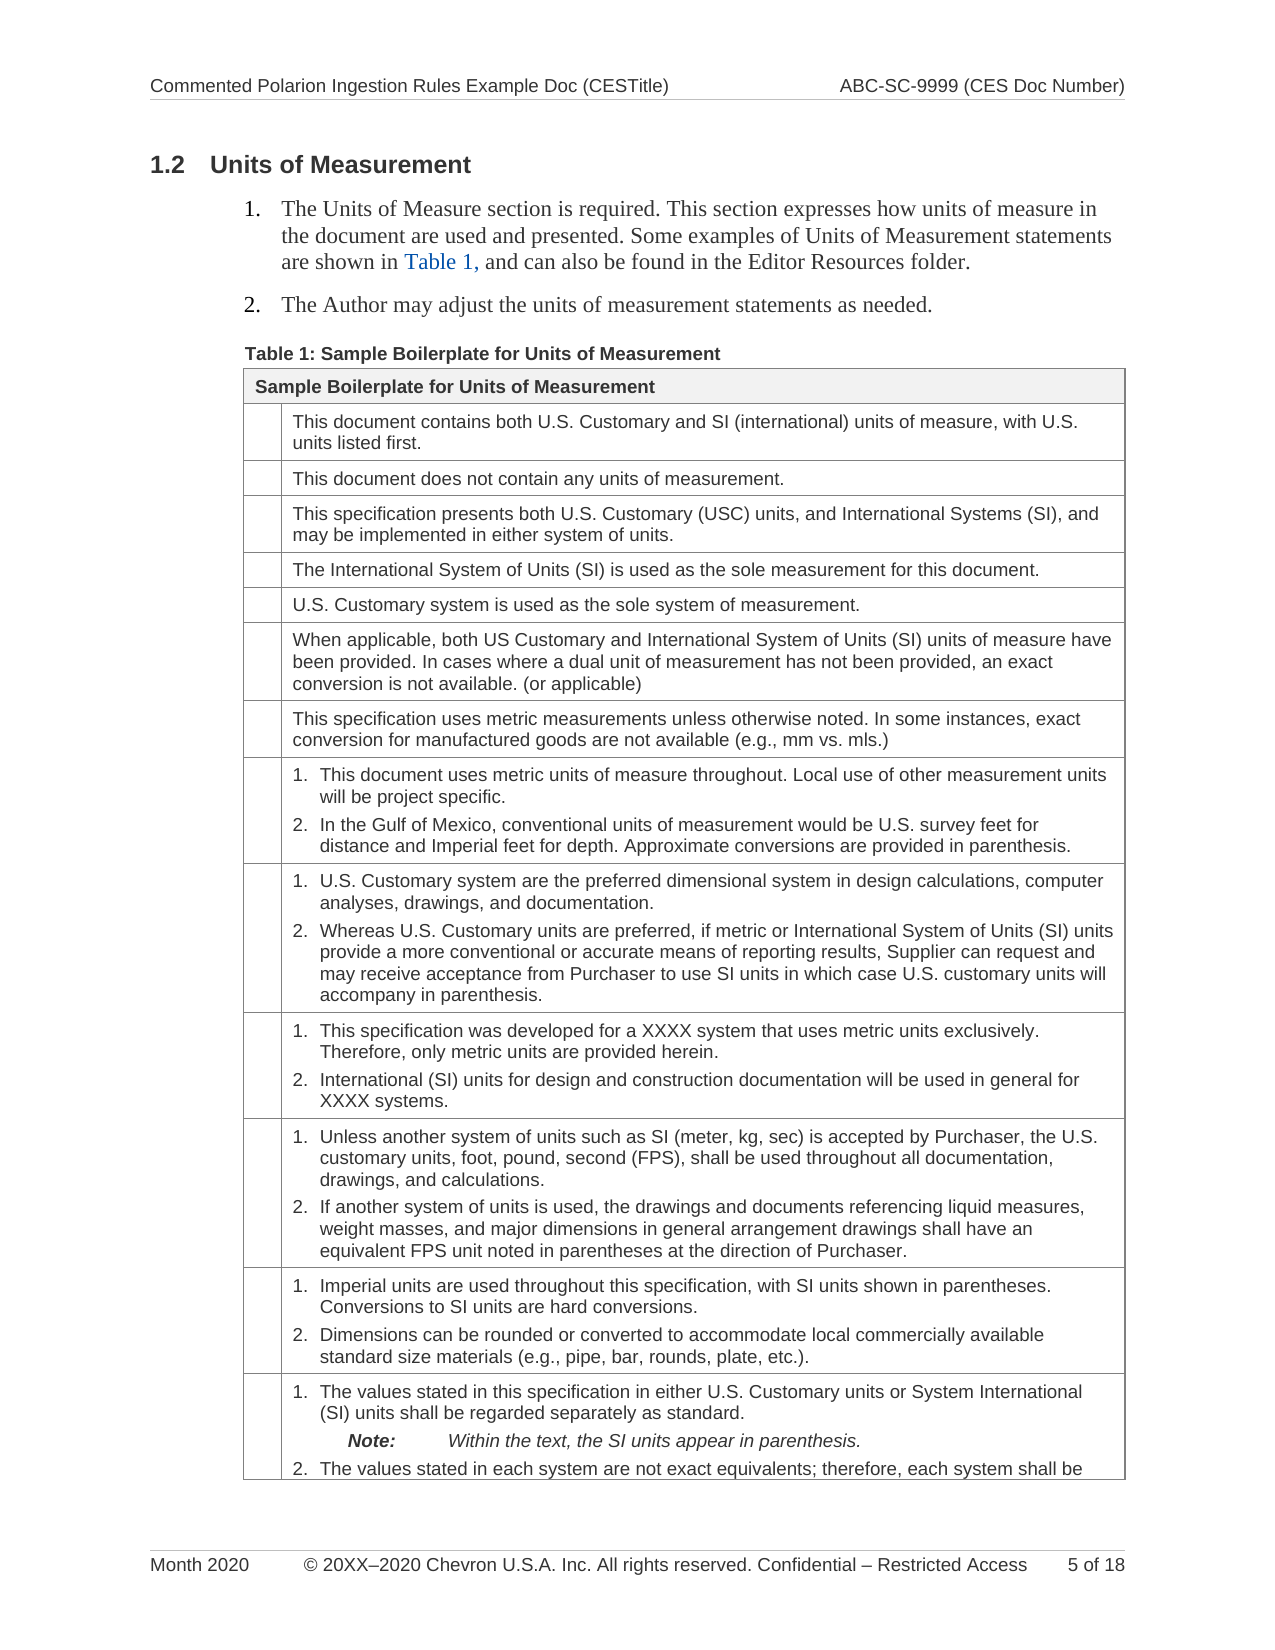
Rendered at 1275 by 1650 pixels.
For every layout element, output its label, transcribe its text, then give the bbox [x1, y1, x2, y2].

table_cell [244, 553, 281, 587]
table_cell Imperial units are used throughout this specification, with SI units shown in parentheses. Conversions to SI units are hard conversions. Dimensions can be rounded or converted to accommodate local commercially available standard size materials (e.g., pipe, bar, rounds, plate, etc.). [282, 1268, 1124, 1373]
table_cell U.S. Customary system are the preferred dimensional system in design calculations, computer analyses, drawings, and documentation. Whereas U.S. Customary units are preferred, if metric or International System of Units (SI) units provide a more conventional or accurate means of reporting results, Supplier can request and may receive acceptance from Purchaser to use SI units in which case U.S. customary units will accompany in parenthesis. [282, 864, 1124, 1012]
table_cell [244, 1374, 281, 1479]
table_cell This document uses metric units of measure throughout. Local use of other measurement units will be project specific. In the Gulf of Mexico, conventional units of measurement would be U.S. survey feet for distance and Imperial feet for depth. Approximate conversions are provided in parenthesis. [282, 758, 1124, 863]
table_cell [282, 1374, 1124, 1479]
list The Author may adjust the units of measurement statements as needed. [244, 291, 1125, 317]
table_cell [244, 404, 281, 460]
table_cell The International System of Units (SI) is used as the sole measurement for this document. [282, 553, 1124, 587]
table_cell [244, 1119, 281, 1267]
table_cell This specification was developed for a XXXX system that uses metric units exclusively. Therefore, only metric units are provided herein. International (SI) units for design and construction documentation will be used in general for XXXX systems. [282, 1013, 1124, 1118]
table_cell [244, 461, 281, 495]
table_cell [244, 701, 281, 757]
table_cell This specification presents both U.S. Customary (USC) units, and International Systems (SI), and may be implemented in either system of units. [282, 496, 1124, 552]
table_cell U.S. Customary system is used as the sole system of measurement. [282, 588, 1124, 622]
text Table 1: Sample Boilerplate for Units of Measurement [244, 342, 1125, 364]
table_cell [244, 1268, 281, 1373]
table_cell [244, 496, 281, 552]
list The Units of Measure section is required. This section expresses how units of measure in the document are used and presented. Some examples of Units of Measurement statements are shown in Table 1, and can also be found in the Editor Resources folder. [244, 195, 1125, 274]
table_cell When applicable, both US Customary and International System of Units (SI) units of measure have been provided. In cases where a dual unit of measurement has not been provided, an exact conversion is not available. (or applicable) [282, 623, 1124, 700]
table_cell [244, 1013, 281, 1118]
table_cell This document does not contain any units of measurement. [282, 461, 1124, 495]
table_cell [244, 588, 281, 622]
table_header Sample Boilerplate for Units of Measurement [244, 369, 1124, 403]
table_cell This specification uses metric measurements unless otherwise noted. In some instances, exact conversion for manufactured goods are not available (e.g., mm vs. mls.) [282, 701, 1124, 757]
table_cell This document contains both U.S. Customary and SI (international) units of measure, with U.S. units listed first. [282, 404, 1124, 460]
table_cell [244, 758, 281, 863]
subtitle Units of Measurement [150, 150, 1125, 179]
table_cell Unless another system of units such as SI (meter, kg, sec) is accepted by Purchaser, the U.S. customary units, foot, pound, second (FPS), shall be used throughout all documentation, drawings, and calculations. If another system of units is used, the drawings and documents referencing liquid measures, weight masses, and major dimensions in general arrangement drawings shall have an equivalent FPS unit noted in parentheses at the direction of Purchaser. [282, 1119, 1124, 1267]
table_cell [244, 623, 281, 700]
table_cell [244, 864, 281, 1012]
